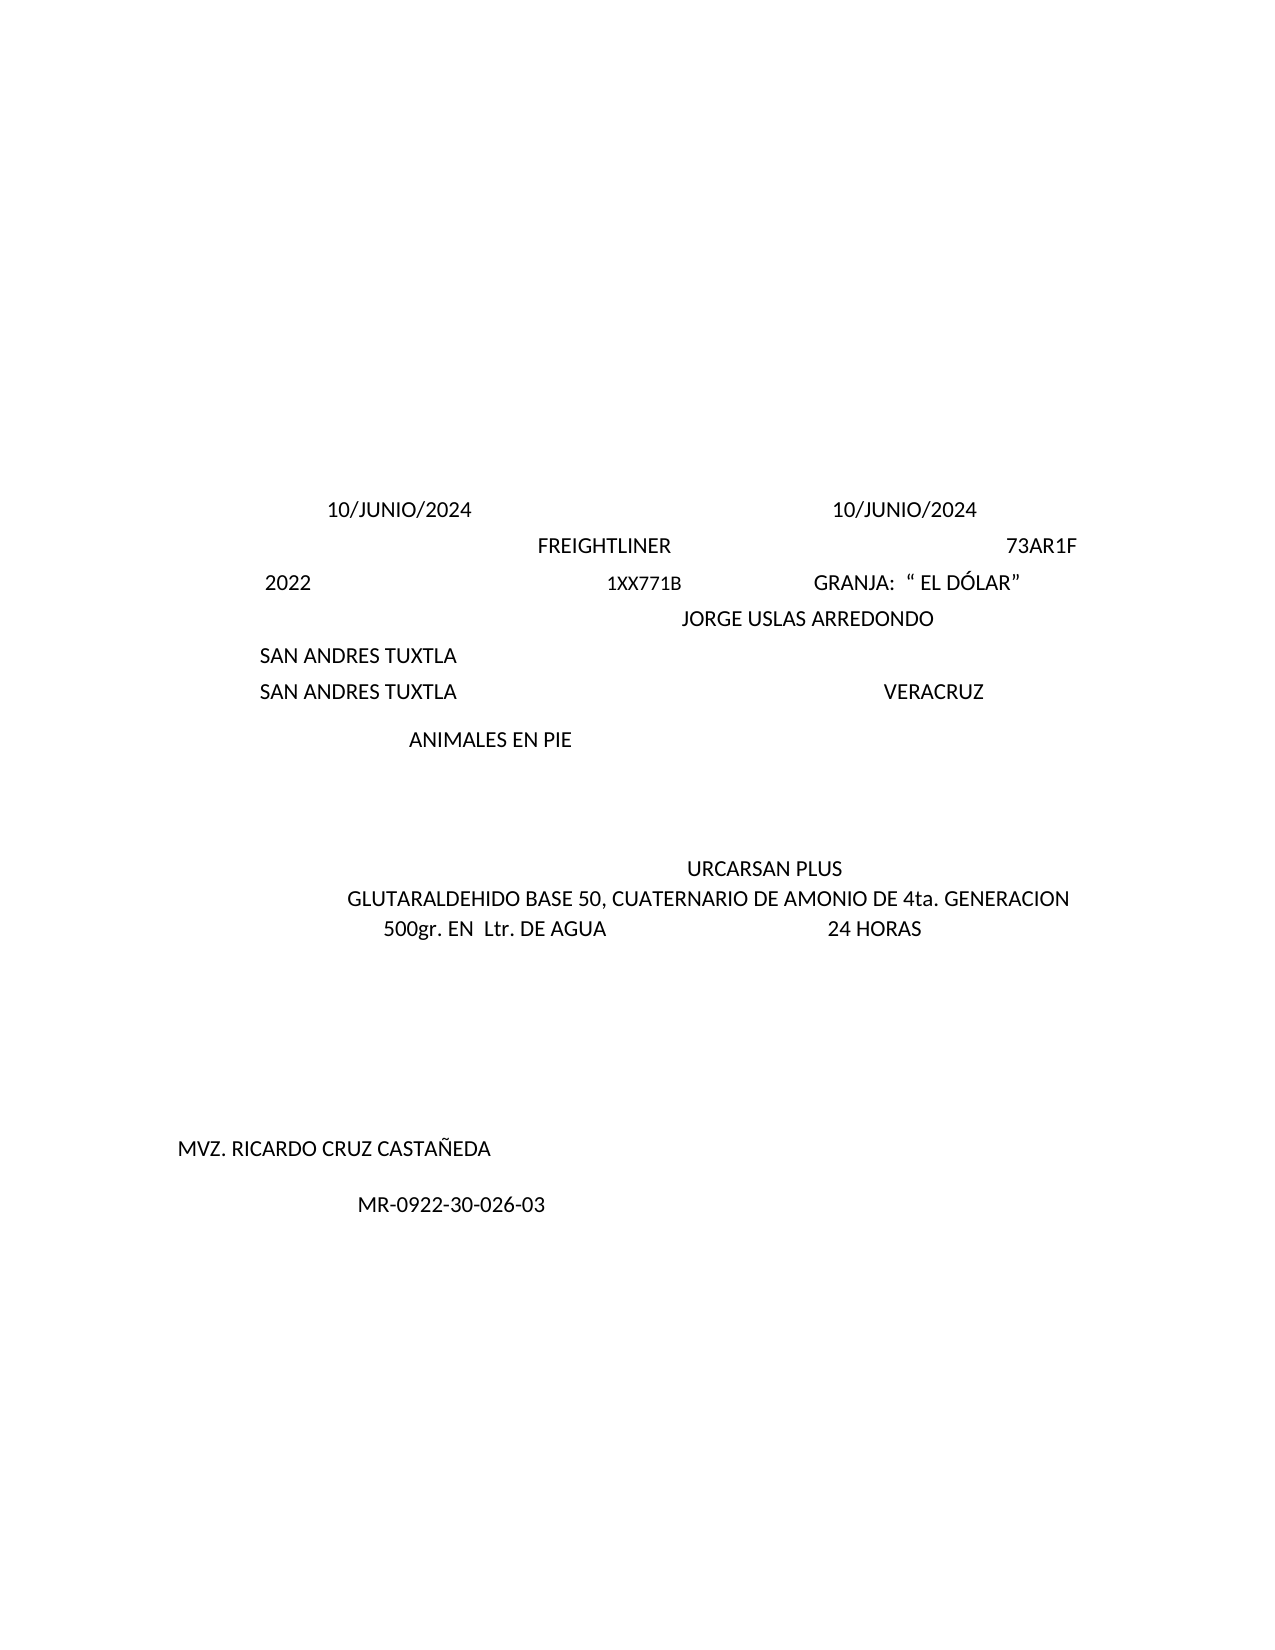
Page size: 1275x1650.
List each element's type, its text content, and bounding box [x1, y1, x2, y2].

text FREIGHTLINER 73AR1F [177, 532, 1098, 559]
text MR-0922-30-026-03 [177, 1190, 1098, 1218]
text 2022 1XX771B GRANJA: “ EL DÓLAR” [177, 568, 1098, 596]
text 500gr. EN Ltr. DE AGUA 24 HORAS [177, 914, 1098, 942]
text ANIMALES EN PIE [177, 726, 1098, 754]
text URCARSAN PLUS [177, 854, 1098, 882]
text JORGE USLAS ARREDONDO [177, 604, 1098, 632]
text SAN ANDRES TUXTLA [177, 641, 1098, 669]
text SAN ANDRES TUXTLA VERACRUZ [177, 677, 1098, 705]
text MVZ. RICARDO CRUZ CASTAÑEDA [177, 1134, 1098, 1162]
text GLUTARALDEHIDO BASE 50, CUATERNARIO DE AMONIO DE 4ta. GENERACION [177, 884, 1098, 912]
text 10/JUNIO/2024 10/JUNIO/2024 [177, 495, 1098, 523]
